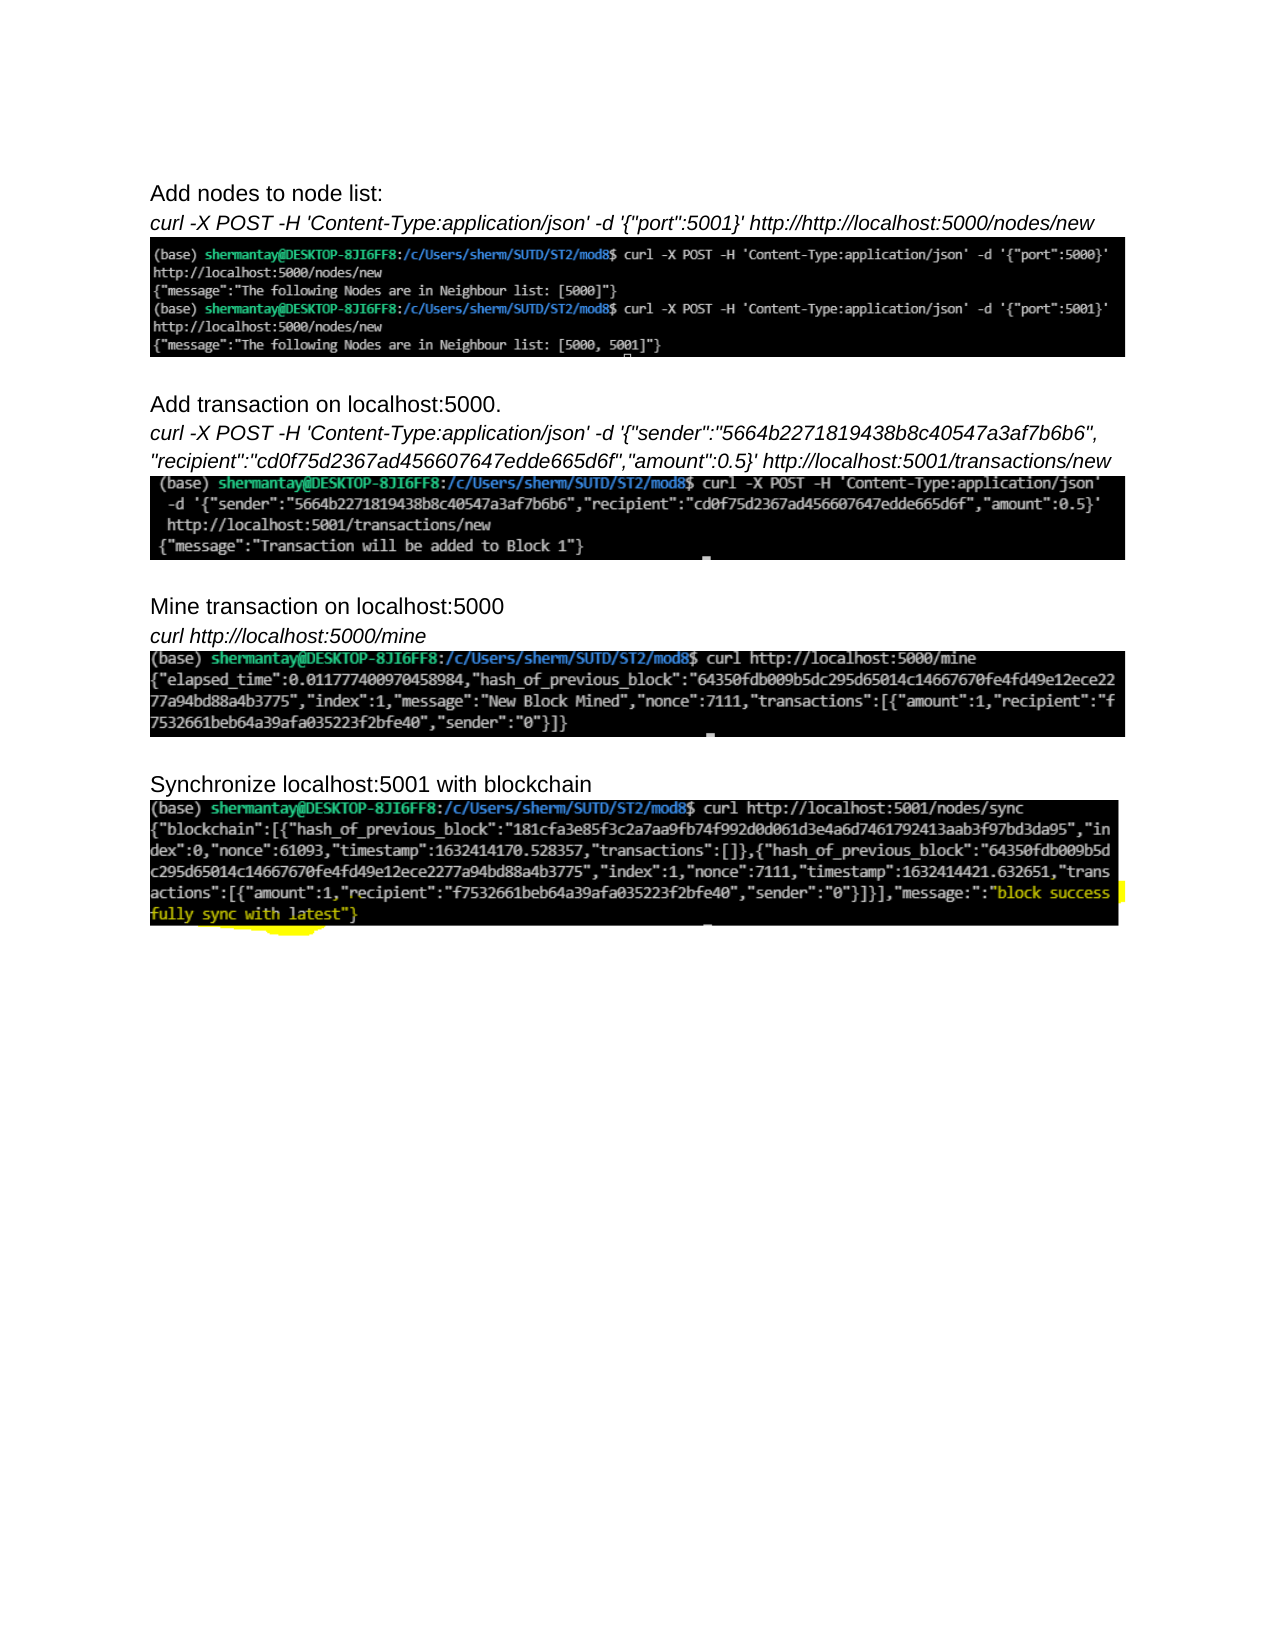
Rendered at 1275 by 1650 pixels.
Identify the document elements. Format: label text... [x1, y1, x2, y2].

text curl http://localhost:5000/mine [150, 623, 1125, 647]
text curl -X POST -H 'Content-Type:application/json' -d '{"port":5001}' http://http://localhost:5000/nodes/new [150, 210, 1125, 234]
text Synchronize localhost:5001 with blockchain [150, 771, 1125, 797]
picture [150, 476, 1125, 560]
picture [150, 800, 1125, 937]
text Add nodes to node list: [150, 180, 1125, 207]
picture [150, 237, 1125, 357]
text Add transaction on localhost:5000. [150, 391, 1125, 417]
picture [150, 651, 1125, 737]
text Mine transaction on localhost:5000 [150, 593, 1125, 620]
text curl -X POST -H 'Content-Type:application/json' -d '{"sender":"5664b2271819438b8c40547a3af7b6b6", "recipient":"cd0f75d2367ad456607647edde665d6f","amount":0.5}' http://localhost:5001/transactions/new [150, 421, 1125, 472]
